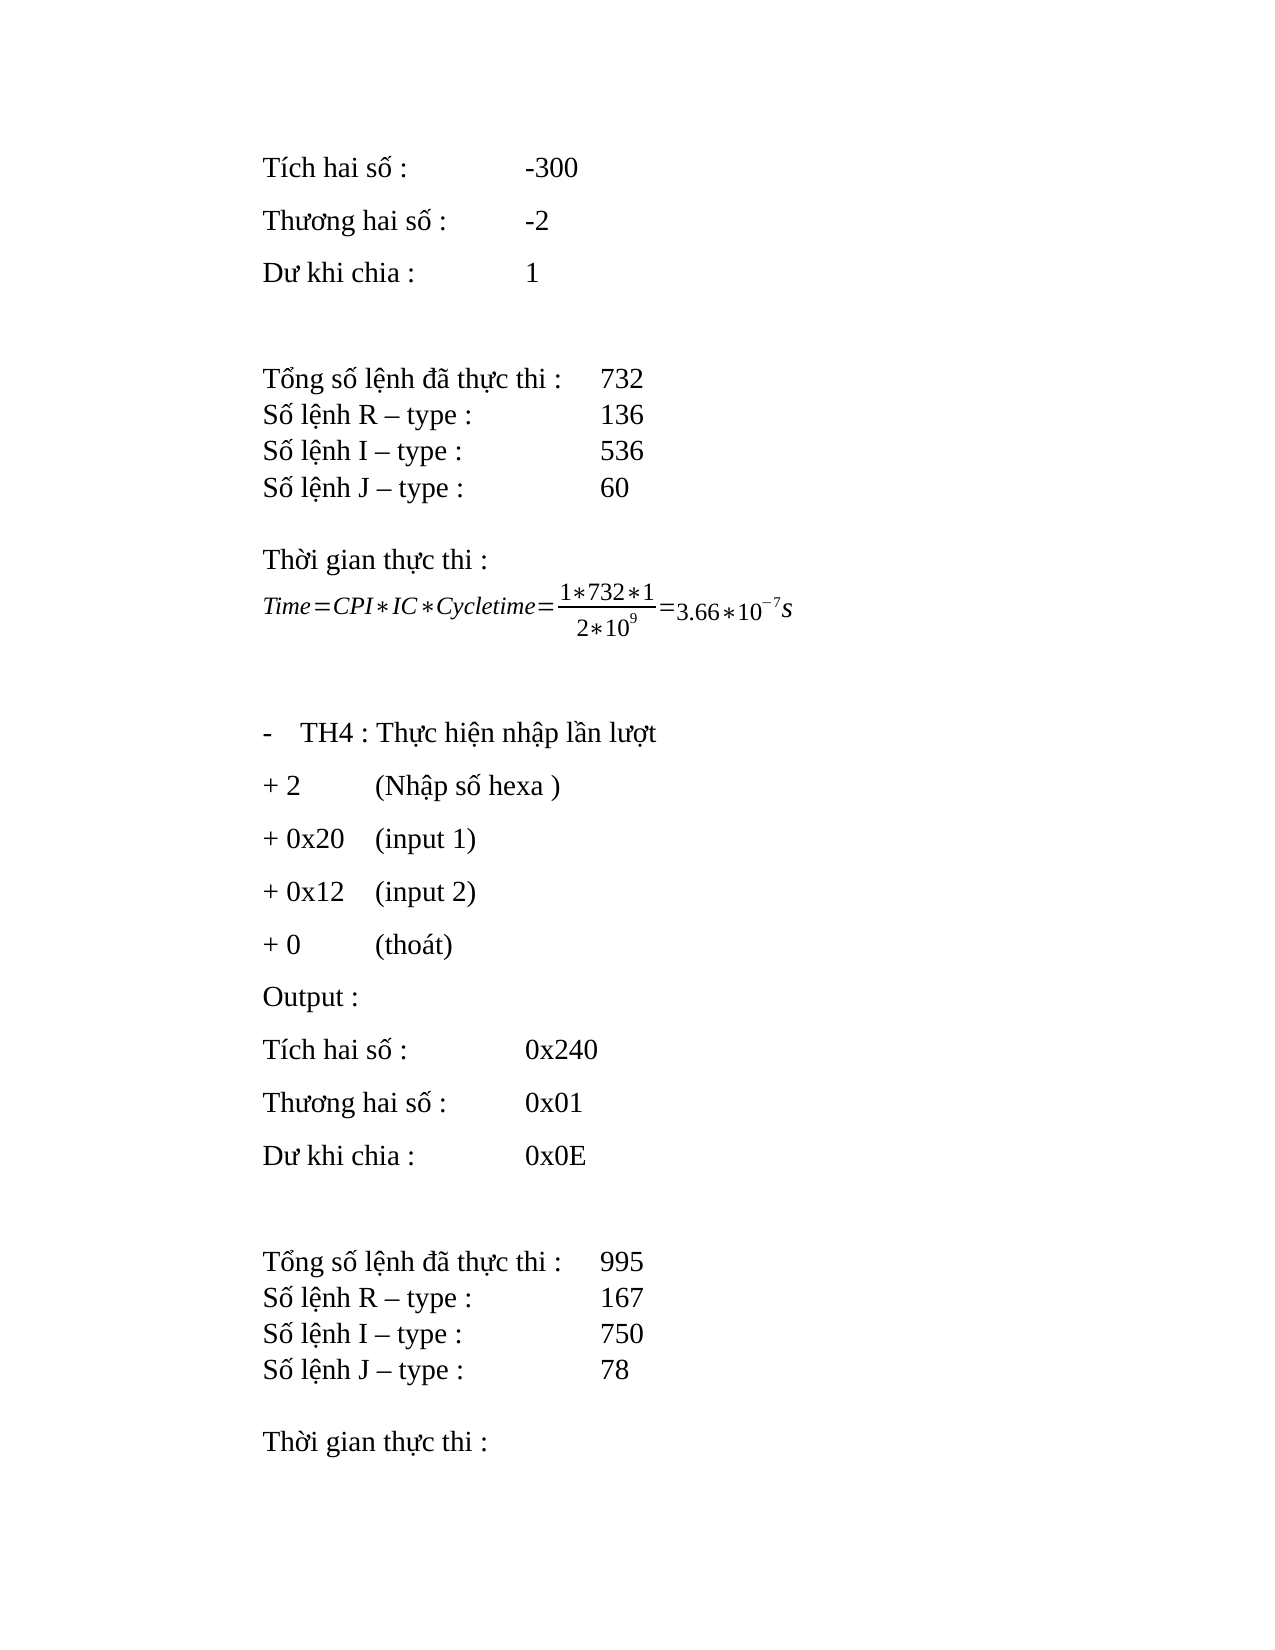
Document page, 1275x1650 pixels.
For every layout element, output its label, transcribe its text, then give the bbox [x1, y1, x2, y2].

text Tích hai số : -300 [262, 150, 1125, 183]
list Số lệnh R – type : 167 [262, 1280, 1125, 1313]
list =s [262, 578, 1125, 641]
text Thương hai số : 0x01 [262, 1085, 1125, 1119]
list Tổng số lệnh đã thực thi : 732 [262, 361, 1125, 395]
list Số lệnh J – type : 60 [262, 470, 1125, 503]
text Thương hai số : -2 [262, 203, 1125, 236]
list Số lệnh I – type : 750 [262, 1316, 1125, 1349]
text Dư khi chia : 1 [262, 256, 1125, 289]
text Tích hai số : 0x240 [262, 1032, 1125, 1066]
text + 0x12 (input 2) [262, 874, 1125, 907]
list Thời gian thực thi : [262, 542, 1125, 576]
text Dư khi chia : 0x0E [262, 1138, 1125, 1172]
list Số lệnh R – type : 136 [262, 397, 1125, 431]
list Tổng số lệnh đã thực thi : 995 [262, 1244, 1125, 1277]
text Output : [262, 979, 1125, 1013]
text + 2 (Nhập số hexa ) [262, 768, 1125, 802]
list Số lệnh I – type : 536 [262, 433, 1125, 467]
list Số lệnh J – type : 78 [262, 1352, 1125, 1386]
list Thời gian thực thi : [262, 1424, 1125, 1458]
text + 0x20 (input 1) [262, 821, 1125, 855]
text + 0 (thoát) [262, 927, 1125, 960]
list TH4 : Thực hiện nhập lần lượt [262, 716, 1125, 749]
